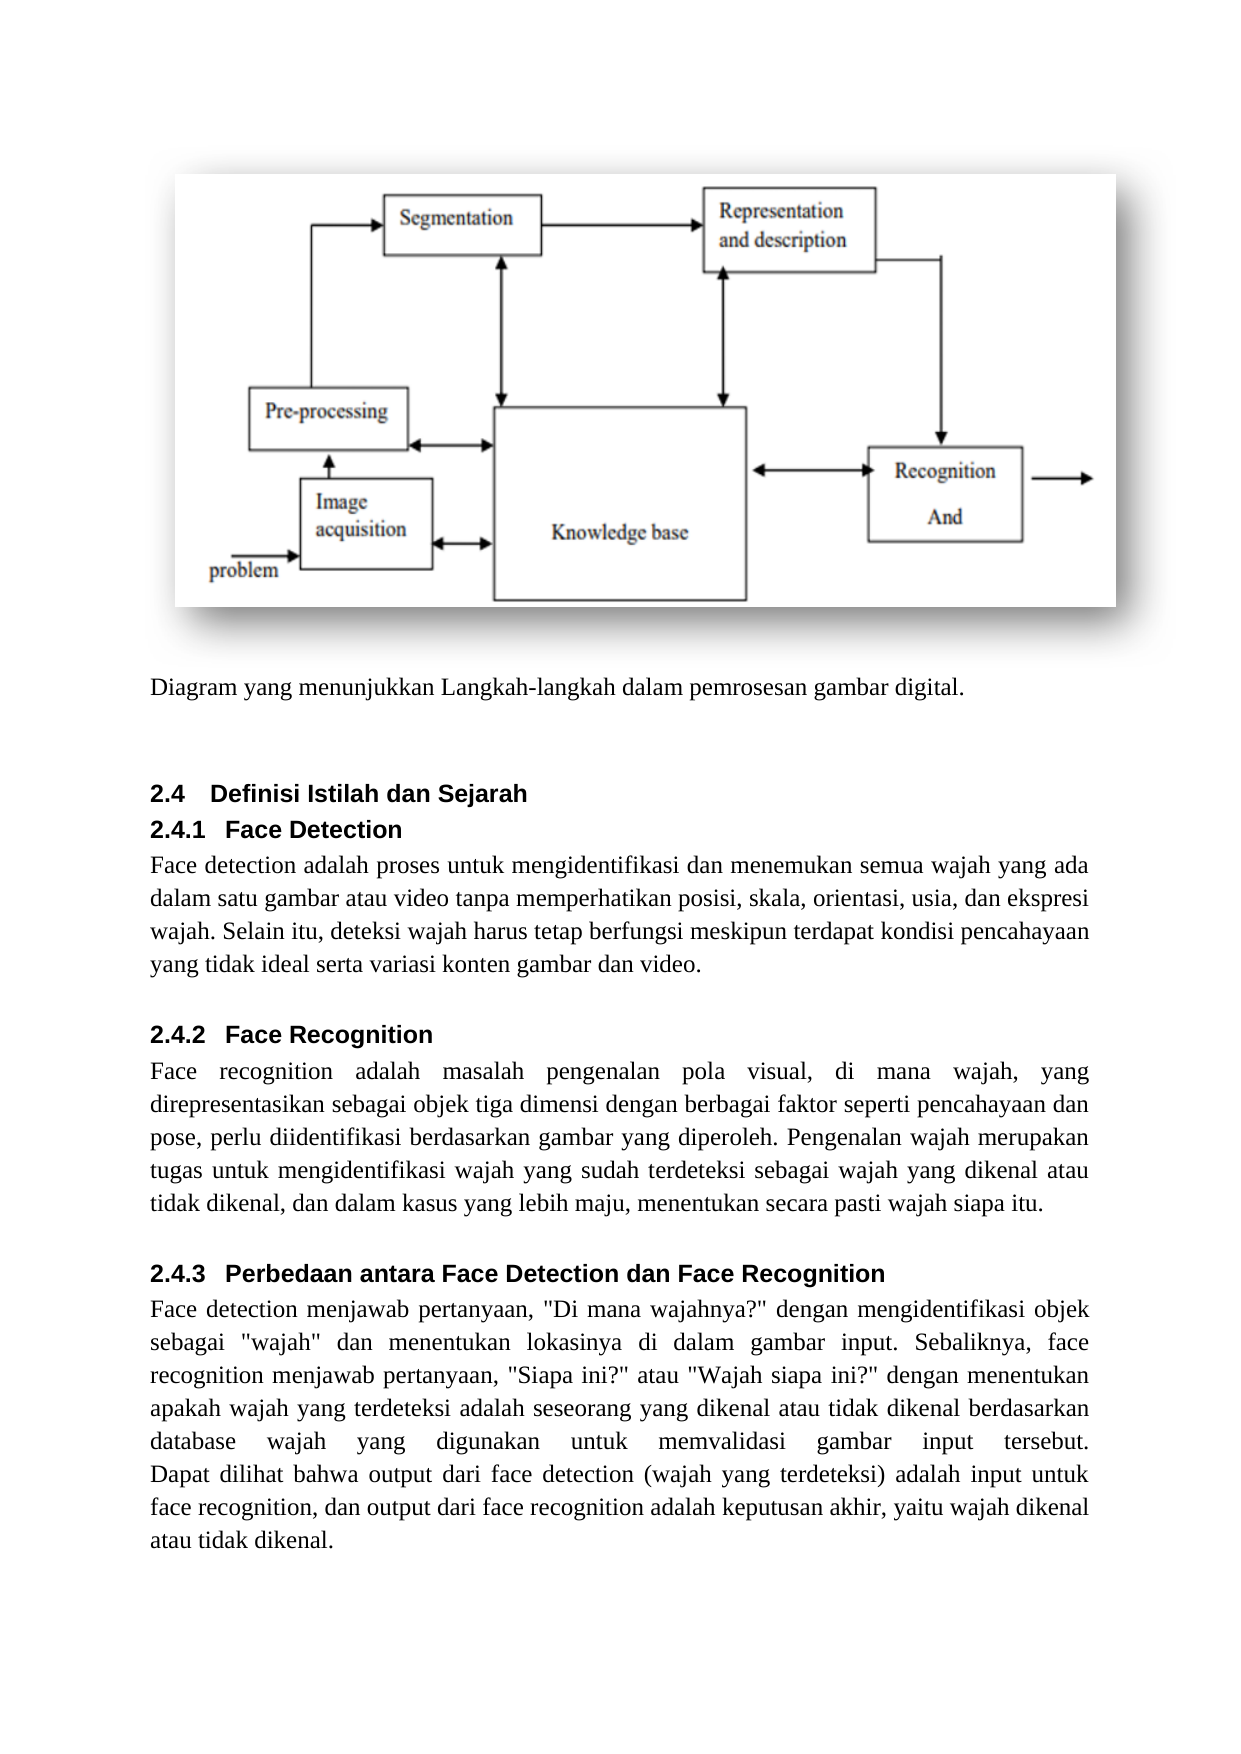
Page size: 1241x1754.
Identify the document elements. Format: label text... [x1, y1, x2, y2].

subtitle Face Detection [150, 814, 1090, 843]
subtitle Definisi Istilah dan Sejarah [150, 779, 1090, 808]
text Face recognition adalah masalah pengenalan pola visual, di mana wajah, yang direpresentasikan sebagai objek tiga dimensi dengan berbagai faktor seperti pencahayaan dan pose, perlu diidentifikasi berdasarkan gambar yang diperoleh. Pengenalan wajah merupakan tugas untuk mengidentifikasi wajah yang sudah terdeteksi sebagai wajah yang dikenal atau tidak dikenal, dan dalam kasus yang lebih maju, menentukan secara pasti wajah siapa itu. [150, 1056, 1090, 1217]
text Diagram yang menunjukkan Langkah-langkah dalam pemrosesan gambar digital. [150, 672, 1090, 701]
subtitle Perbedaan antara Face Detection dan Face Recognition [150, 1259, 1090, 1288]
text Face detection adalah proses untuk mengidentifikasi dan menemukan semua wajah yang ada dalam satu gambar atau video tanpa memperhatikan posisi, skala, orientasi, usia, dan ekspresi wajah. Selain itu, deteksi wajah harus tetap berfungsi meskipun terdapat kondisi pencahayaan yang tidak ideal serta variasi konten gambar dan video. [150, 850, 1090, 978]
subtitle Face Recognition [150, 1020, 1090, 1049]
picture [175, 174, 1116, 607]
text Face detection menjawab pertanyaan, "Di mana wajahnya?" dengan mengidentifikasi objek sebagai "wajah" dan menentukan lokasinya di dalam gambar input. Sebaliknya, face recognition menjawab pertanyaan, "Siapa ini?" atau "Wajah siapa ini?" dengan menentukan apakah wajah yang terdeteksi adalah seseorang yang dikenal atau tidak dikenal berdasarkan database wajah yang digunakan untuk memvalidasi gambar input tersebut. Dapat dilihat bahwa output dari face detection (wajah yang terdeteksi) adalah input untuk face recognition, dan output dari face recognition adalah keputusan akhir, yaitu wajah dikenal atau tidak dikenal. [150, 1294, 1090, 1554]
